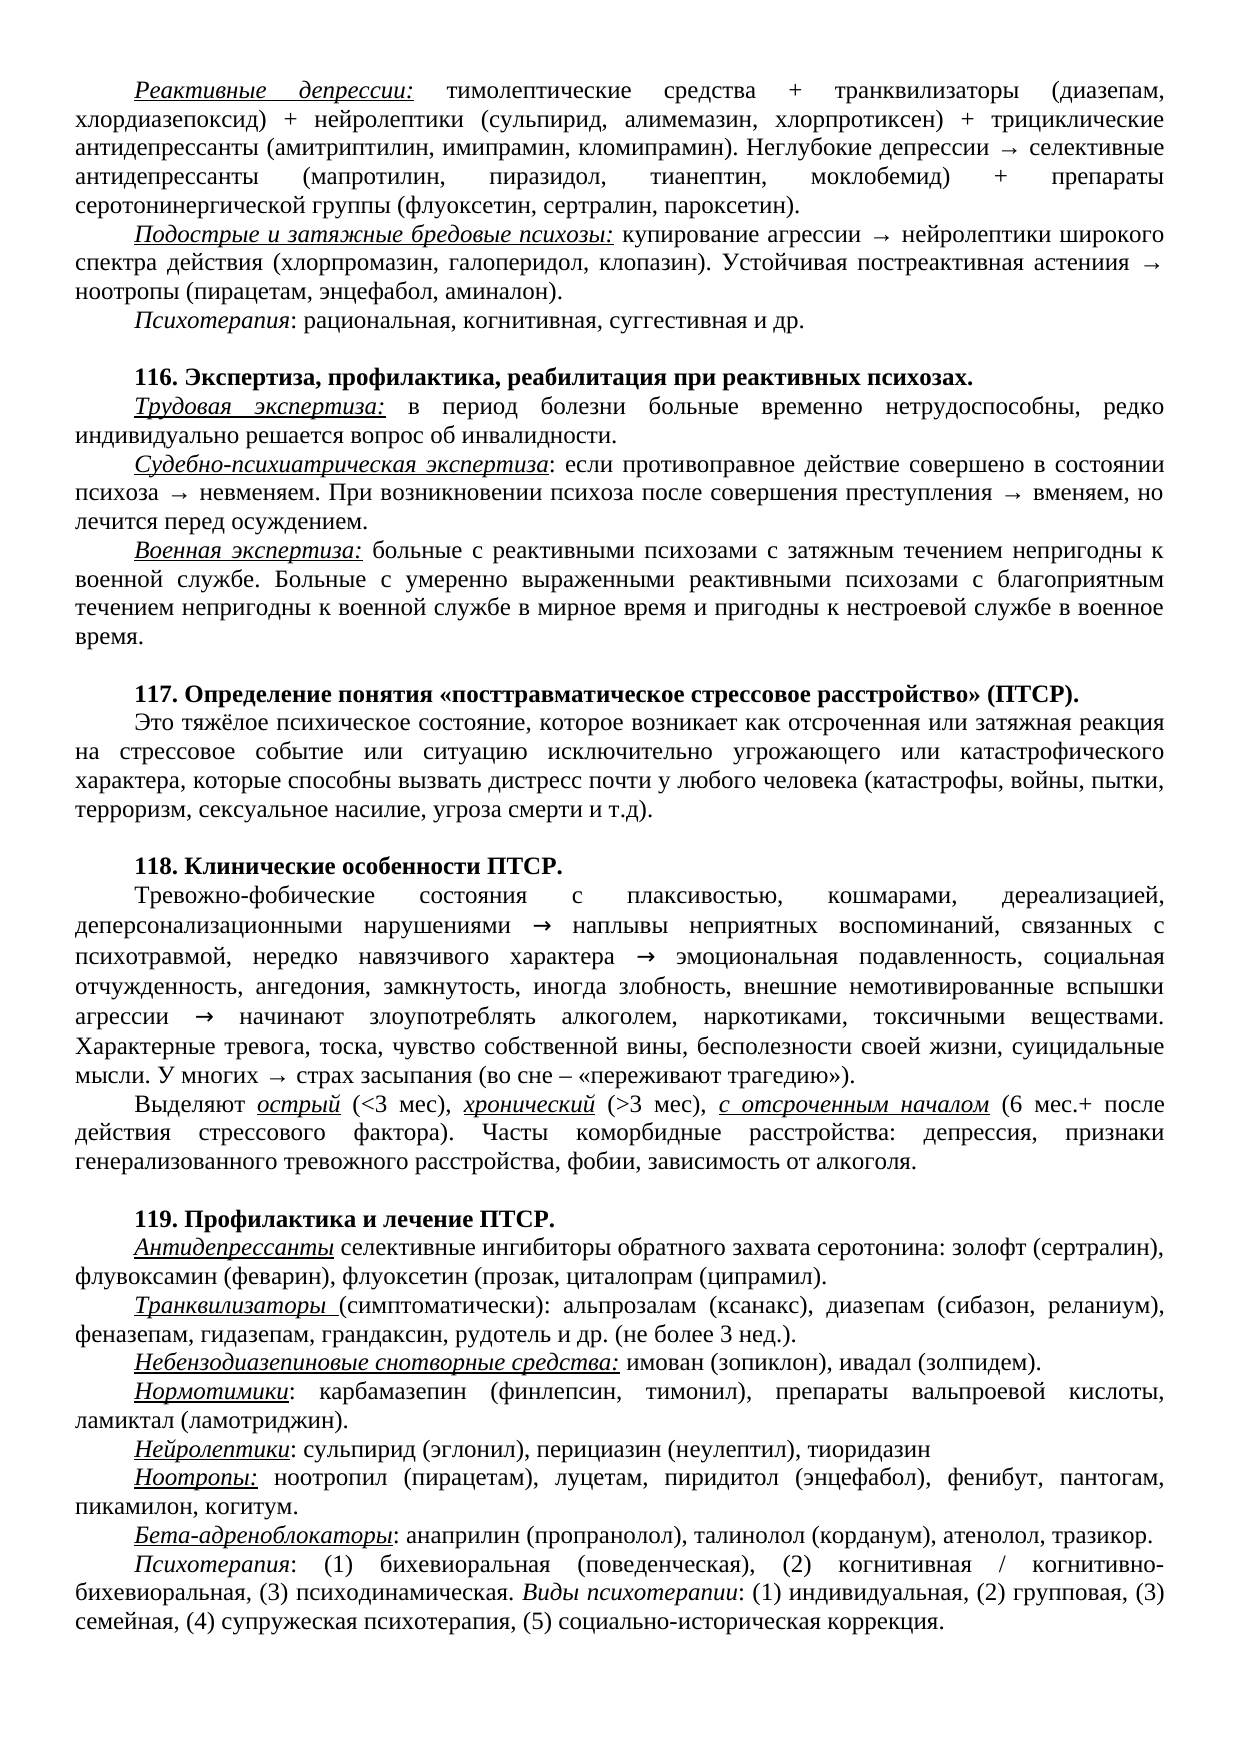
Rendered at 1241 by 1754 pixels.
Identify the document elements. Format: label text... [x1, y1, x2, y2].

text 117. Определение понятия «посттравматическое стрессовое расстройство» (ПТСР). [75, 679, 1165, 707]
text Подострые и затяжные бредовые психозы: купирование агрессии → нейролептики широкого спектра действия (хлорпромазин, галоперидол, клопазин). Устойчивая постреактивная астениия → ноотропы (пирацетам, энцефабол, аминалон). [75, 219, 1165, 305]
text Нейролептики: сульпирид (эглонил), перициазин (неулептил), тиоридазин [75, 1434, 1165, 1462]
text Транквилизаторы (симптоматически): альпрозалам (ксанакс), диазепам (сибазон, реланиум), феназепам, гидазепам, грандаксин, рудотель и др. (не более 3 нед.). [75, 1290, 1165, 1347]
text Трудовая экспертиза: в период болезни больные временно нетрудоспособны, редко индивидуально решается вопрос об инвалидности. [75, 391, 1165, 449]
text Антидепрессанты селективные ингибиторы обратного захвата серотонина: золофт (сертралин), флувоксамин (феварин), флуоксетин (прозак, циталопрам (ципрамил). [75, 1232, 1165, 1290]
text Выделяют острый (<3 мес), хронический (>3 мес), с отсроченным началом (6 мес.+ после действия стрессового фактора). Часты коморбидные расстройства: депрессия, признаки генерализованного тревожного расстройства, фобии, зависимость от алкоголя. [75, 1089, 1165, 1175]
text Нормотимики: карбамазепин (финлепсин, тимонил), препараты вальпроевой кислоты, ламиктал (ламотриджин). [75, 1376, 1165, 1434]
text Бета-адреноблокаторы: анаприлин (пропранолол), талинолол (корданум), атенолол, тразикор. [75, 1520, 1165, 1549]
text Психотерапия: рациональная, когнитивная, суггестивная и др. [75, 305, 1165, 334]
text 119. Профилактика и лечение ПТСР. [75, 1204, 1165, 1232]
text Ноотропы: ноотропил (пирацетам), луцетам, пиридитол (энцефабол), фенибут, пантогам, пикамилон, когитум. [75, 1462, 1165, 1520]
text Психотерапия: (1) бихевиоральная (поведенческая), (2) когнитивная / когнитивно-бихевиоральная, (3) психодинамическая. Виды психотерапии: (1) индивидуальная, (2) групповая, (3) семейная, (4) супружеская психотерапия, (5) социально-историческая коррекция. [75, 1549, 1165, 1635]
text 118. Клинические особенности ПТСР. [75, 851, 1165, 880]
text Небензодиазепиновые снотворные средства: имован (зопиклон), ивадал (золпидем). [75, 1347, 1165, 1376]
text Судебно-психиатрическая экспертиза: если противоправное действие совершено в состоянии психоза → невменяем. При возникновении психоза после совершения преступления → вменяем, но лечится перед осуждением. [75, 449, 1165, 535]
text Это тяжёлое психическое состояние, которое возникает как отсроченная или затяжная реакция на стрессовое событие или ситуацию исключительно угрожающего или катастрофического характера, которые способны вызвать дистресс почти у любого человека (катастрофы, войны, пытки, терроризм, сексуальное насилие, угроза смерти и т.д). [75, 707, 1165, 822]
text Реактивные депрессии: тимолептические средства + транквилизаторы (диазепам, хлордиазепоксид) + нейролептики (сульпирид, алимемазин, хлорпротиксен) + трициклические антидепрессанты (амитриптилин, имипрамин, кломипрамин). Неглубокие депрессии → селективные антидепрессанты (мапротилин, пиразидол, тианептин, моклобемид) + препараты серотонинергической группы (флуоксетин, сертралин, пароксетин). [75, 75, 1165, 219]
text 116. Экспертиза, профилактика, реабилитация при реактивных психозах. [75, 362, 1165, 391]
text Военная экспертиза: больные с реактивными психозами с затяжным течением непригодны к военной службе. Больные с умеренно выраженными реактивными психозами с благоприятным течением непригодны к военной службе в мирное время и пригодны к нестроевой службе в военное время. [75, 535, 1165, 650]
text Тревожно-фобические состояния с плаксивостью, кошмарами, дереализацией, деперсонализационными нарушениями → наплывы неприятных воспоминаний, связанных с психотравмой, нередко навязчивого характера → эмоциональная подавленность, социальная отчужденность, ангедония, замкнутость, иногда злобность, внешние немотивированные вспышки агрессии → начинают злоупотреблять алкоголем, наркотиками, токсичными веществами. Характерные тревога, тоска, чувство собственной вины, бесполезности своей жизни, суицидальные мысли. У многих → страх засыпания (во сне – «переживают трагедию»). [75, 880, 1165, 1089]
